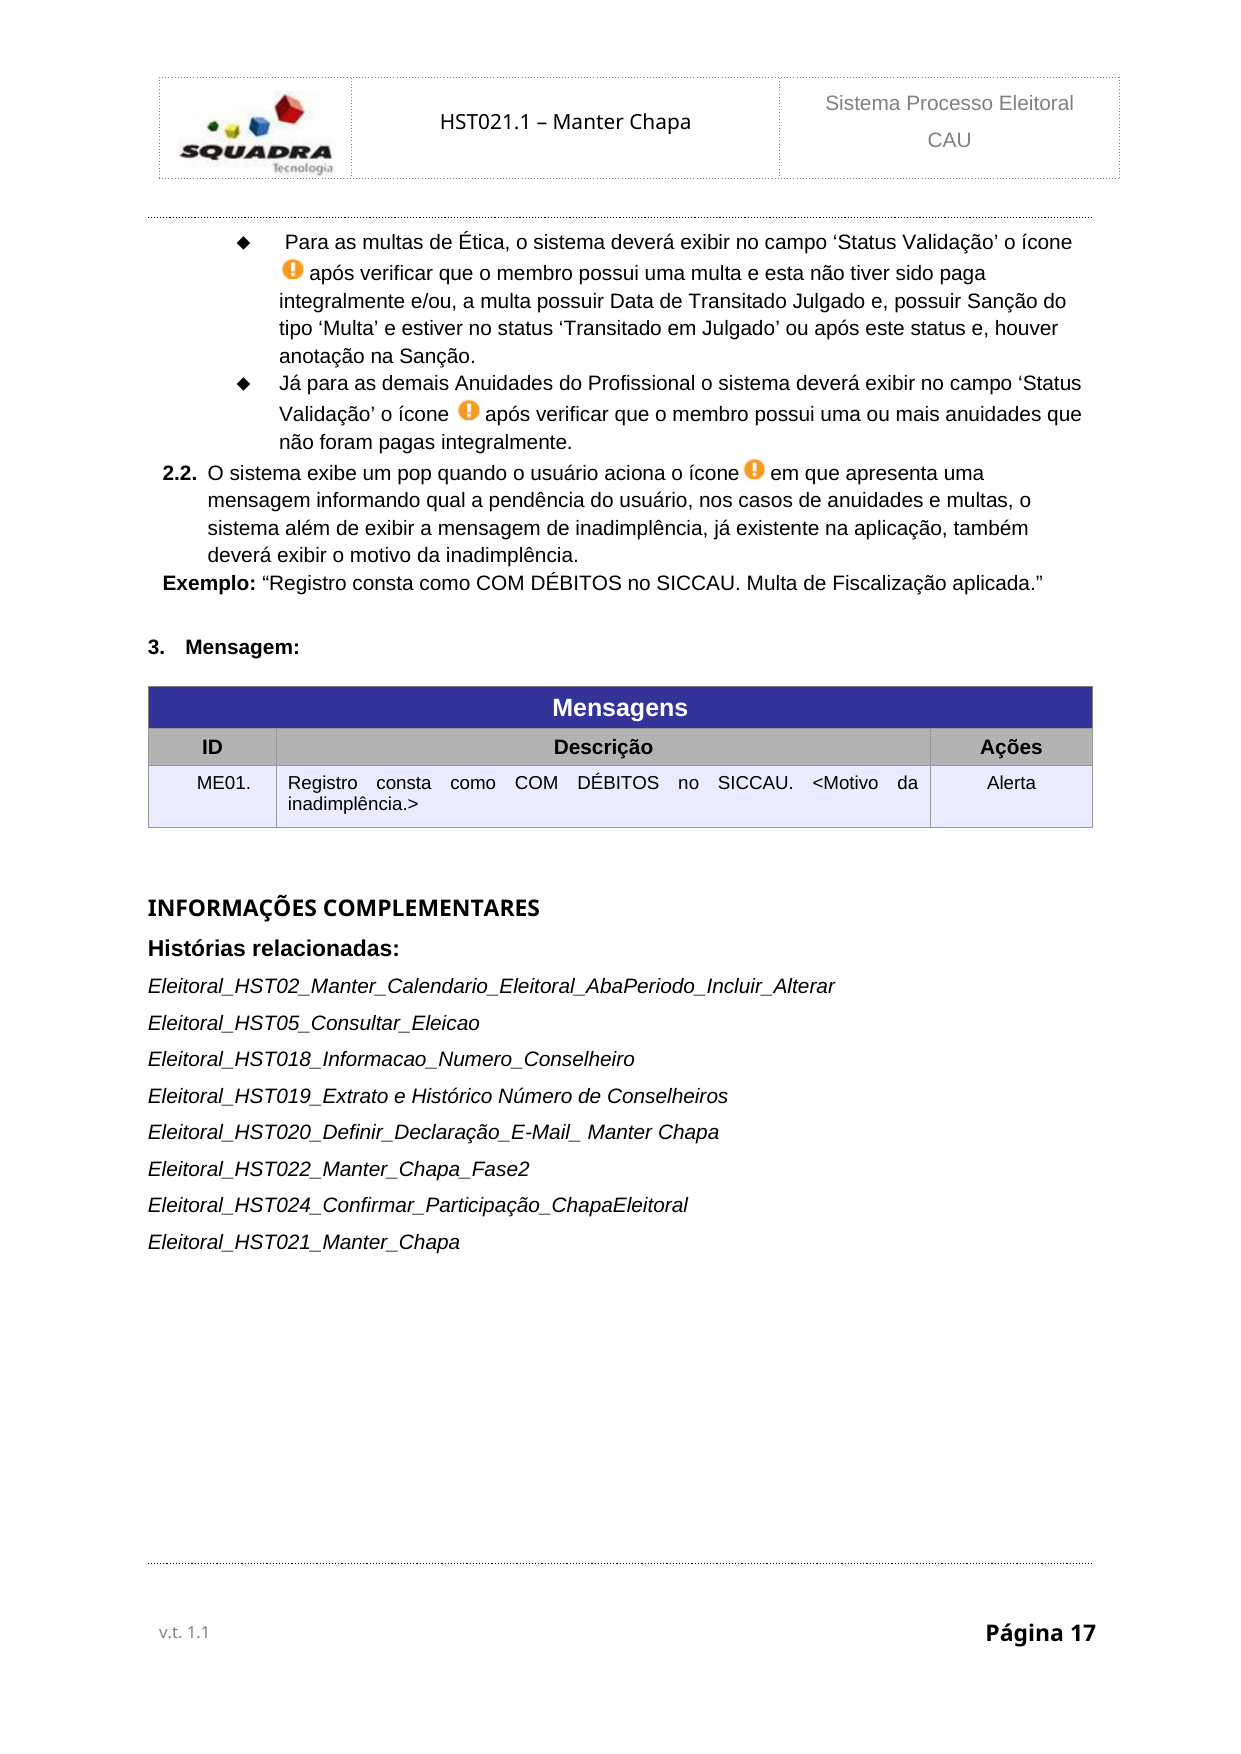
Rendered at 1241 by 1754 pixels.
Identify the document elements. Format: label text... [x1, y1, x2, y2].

text Eleitoral_HST021_Manter_Chapa [148, 1229, 1092, 1253]
list Para as multas de Ética, o sistema deverá exibir no campo ‘Status Validação’ o ícone após verificar que o membro possui uma multa e esta não tiver sido paga integralmente e/ou, a multa possuir Data de Transitado Julgado e, possuir Sanção do tipo ‘Multa’ e estiver no status ‘Transitado em Julgado’ ou após este status e, houver anotação na Sanção. [235, 230, 1092, 368]
picture [174, 90, 337, 178]
subtitle INFORMAÇÕES COMPLEMENTARES [148, 892, 1092, 923]
list Já para as demais Anuidades do Profissional o sistema deverá exibir no campo ‘Status Validação’ o ícone após verificar que o membro possui uma ou mais anuidades que não foram pagas integralmente. [235, 371, 1092, 454]
table_cell Alerta [931, 766, 1092, 827]
text Eleitoral_HST019_Extrato e Histórico Número de Conselheiros [148, 1084, 1092, 1108]
text Eleitoral_HST020_Definir_Declaração_E-Mail_ Manter Chapa [148, 1120, 1092, 1144]
list Mensagem: [148, 635, 1092, 659]
list O sistema exibe um pop quando o usuário aciona o íconeem que apresenta uma mensagem informando qual a pendência do usuário, nos casos de anuidades e multas, o sistema além de exibir a mensagem de inadimplência, já existente na aplicação, também deverá exibir o motivo da inadimplência. [162, 457, 1092, 567]
table_cell Registro consta como COM DÉBITOS no SICCAU. <Motivo da inadimplência.> [277, 766, 930, 827]
text Eleitoral_HST024_Confirmar_Participação_ChapaEleitoral [148, 1193, 1092, 1217]
table_cell Ações [931, 729, 1092, 765]
table_header Mensagens [149, 687, 1092, 728]
table_cell Descrição [277, 729, 930, 765]
table_cell [149, 766, 276, 827]
text Eleitoral_HST018_Informacao_Numero_Conselheiro [148, 1047, 1092, 1071]
text Eleitoral_HST02_Manter_Calendario_Eleitoral_AbaPeriodo_Incluir_Alterar [148, 974, 1092, 998]
picture [278, 257, 309, 281]
text Eleitoral_HST05_Consultar_Eleicao [148, 1011, 1092, 1035]
table_cell ID [149, 729, 276, 765]
picture [740, 457, 770, 481]
text Histórias relacionadas: [148, 935, 1092, 962]
list Exemplo: “Registro consta como COM DÉBITOS no SICCAU. Multa de Fiscalização aplicada.” [162, 571, 1092, 595]
picture [455, 398, 486, 422]
text Eleitoral_HST022_Manter_Chapa_Fase2 [148, 1157, 1092, 1181]
